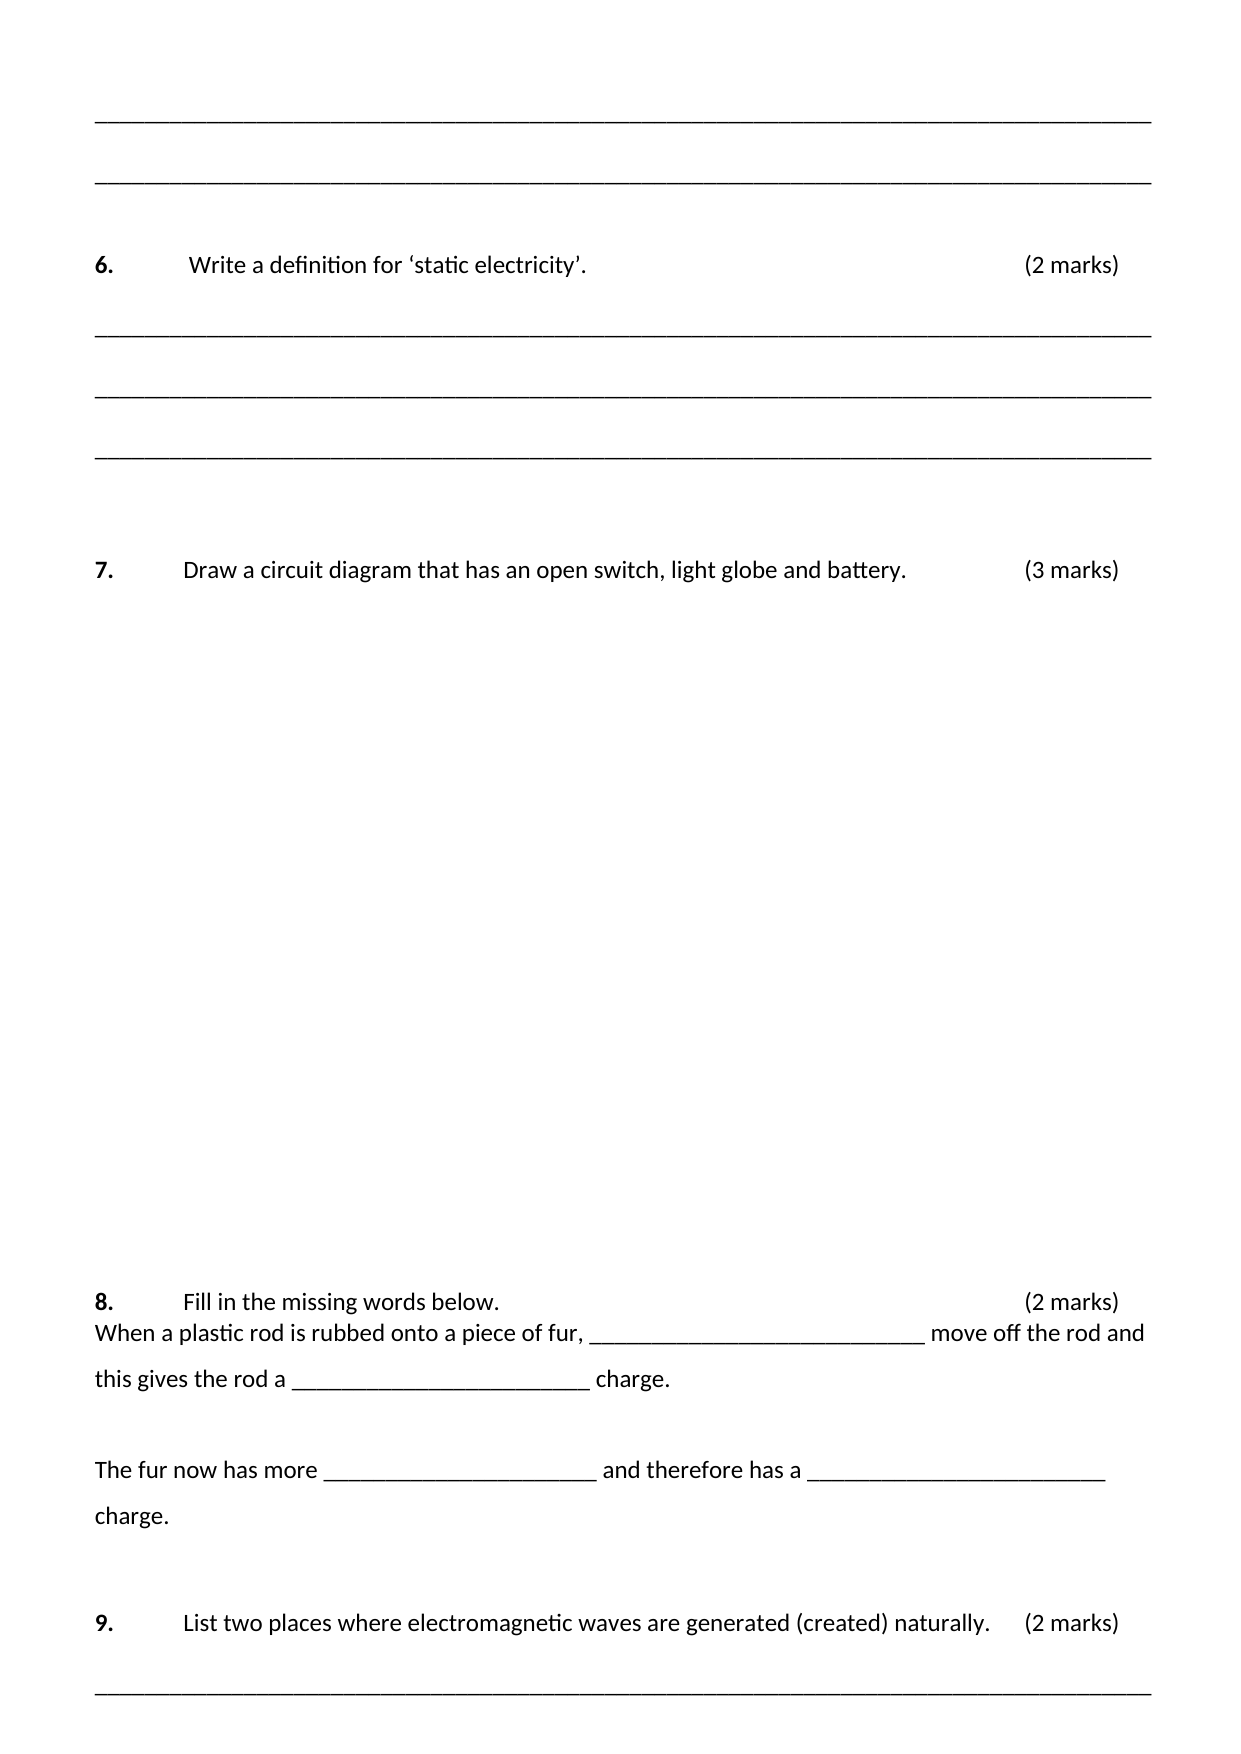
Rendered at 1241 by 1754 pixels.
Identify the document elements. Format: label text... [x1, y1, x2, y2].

text _____________________________________________________________________________________ [94, 371, 1158, 401]
text The fur now has more ______________________ and therefore has a ________________________ charge. [94, 1454, 1157, 1530]
text 8. Fill in the missing words below. (2 marks) [94, 1286, 1158, 1317]
text 7. Draw a circuit diagram that has an open switch, light globe and battery. (3 marks) [94, 554, 1158, 584]
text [94, 1668, 1158, 1698]
text _____________________________________________________________________________________ [94, 432, 1158, 462]
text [94, 310, 1158, 340]
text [94, 96, 1158, 127]
text When a plastic rod is rubbed onto a piece of fur, ___________________________ move off the rod and this gives the rod a ________________________ charge. [94, 1317, 1157, 1393]
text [94, 157, 1158, 188]
text 9. List two places where electromagnetic waves are generated (created) naturally. (2 marks) [94, 1607, 1158, 1637]
text 6. Write a definition for ‘static electricity’. (2 marks) [94, 249, 1158, 279]
